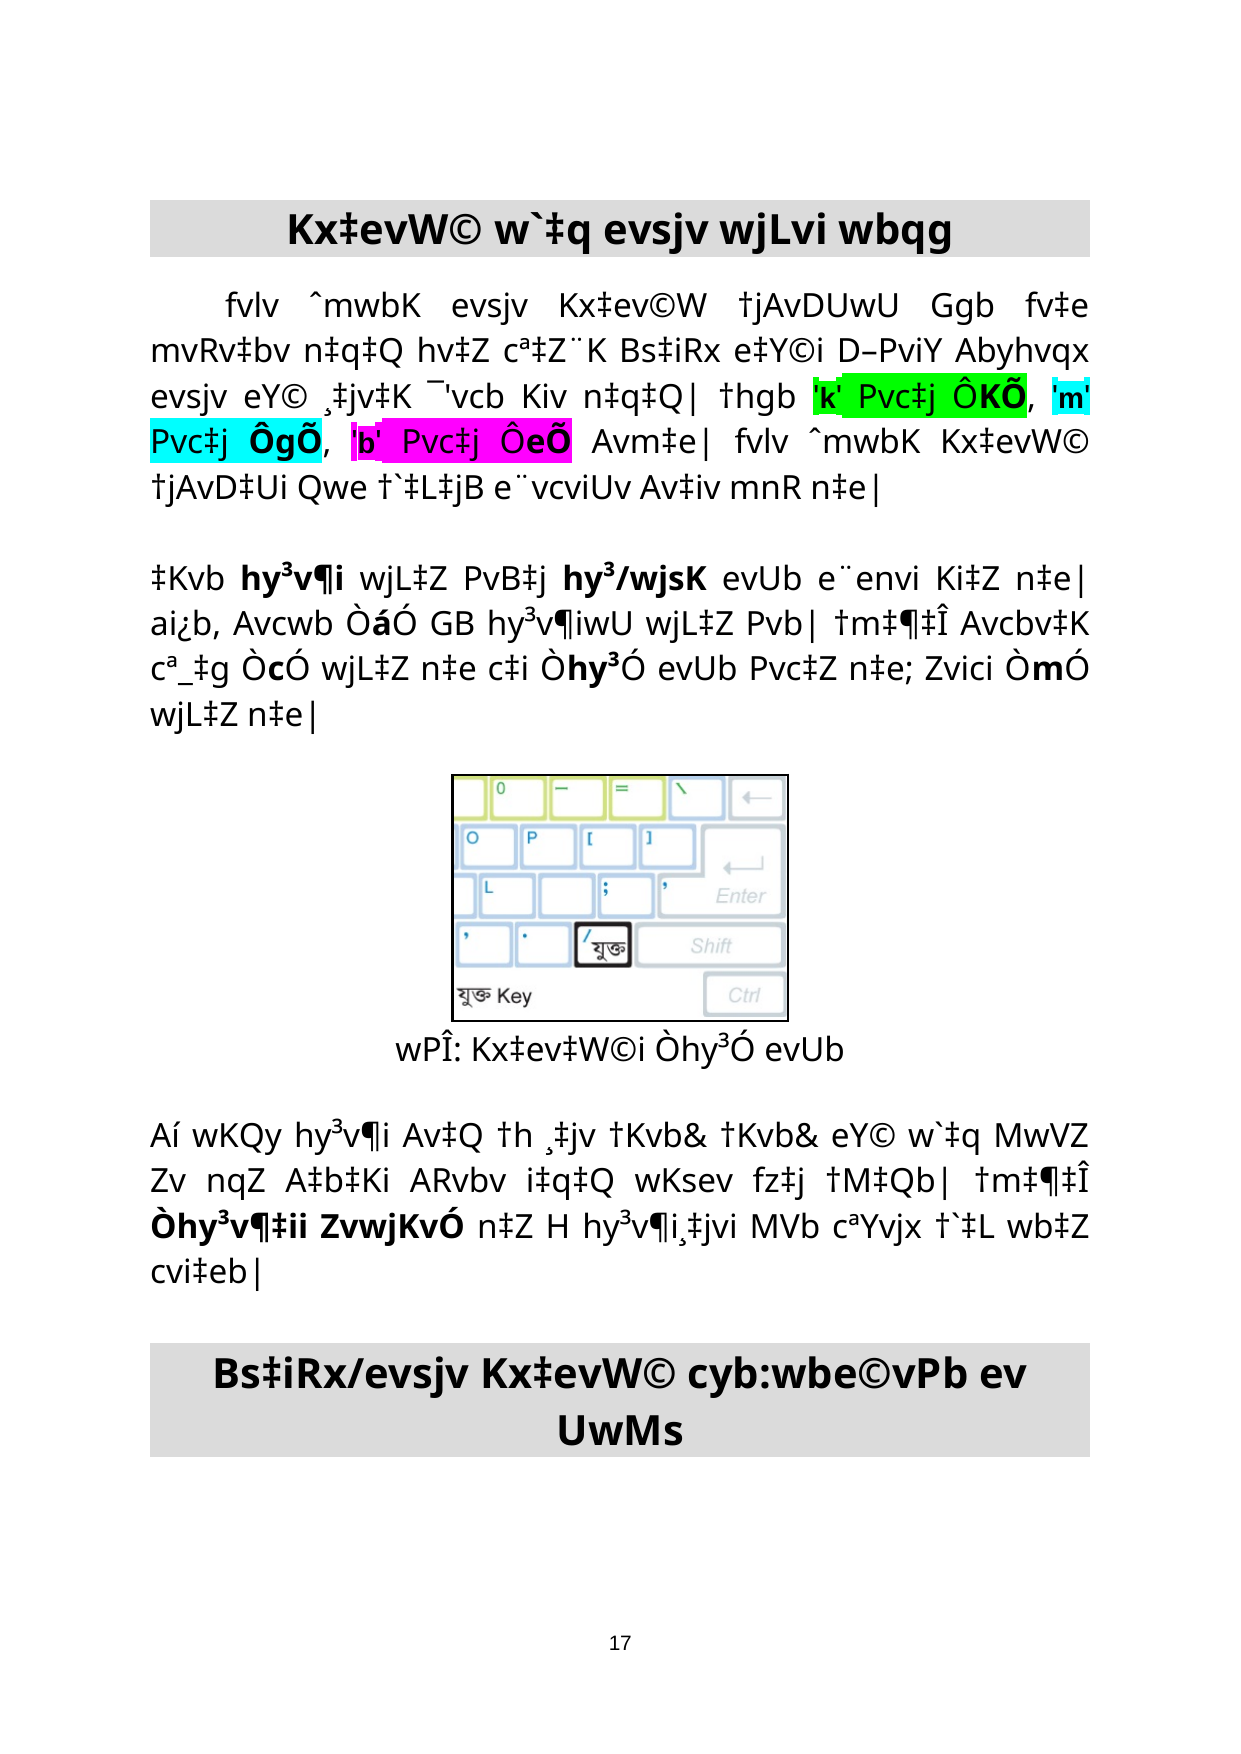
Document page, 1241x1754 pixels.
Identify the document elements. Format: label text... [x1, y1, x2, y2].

text Aí wKQy hy³v¶i Av‡Q †h ¸‡jv †Kvb& †Kvb& eY© w`‡q MwVZ Zv nqZ A‡b‡Ki ARvbv i‡q‡Q wKsev fz‡j †M‡Qb| †m‡¶‡Î Òhy³v¶‡ii ZvwjKvÓ n‡Z H hy³v¶i¸‡jvi MVb cªYvjx †`‡L wb‡Z cvi‡eb| [150, 1112, 1090, 1293]
text Bs‡iRx/evsjv Kx‡evW© cyb:wbe©vPb ev UwM­s [150, 1343, 1090, 1457]
picture [454, 776, 787, 1020]
text ‡Kvb hy³v¶i wjL‡Z PvB‡j hy³/wjsK evUb e¨envi Ki‡Z n‡e| ai¿b, Avcwb ÒáÓ GB hy³v¶iwU wjL‡Z Pvb| †m‡¶‡Î Avcbv‡K cª_‡g ÒcÓ wjL‡Z n‡e c‡i Òhy³Ó evUb Pvc‡Z n‡e; Zvici ÒmÓ wjL‡Z n‡e| [150, 554, 1090, 736]
text wPÎ: Kx‡ev‡W©i Òhy³Ó evUb [150, 1025, 1090, 1071]
text Kx‡evW© w`‡q evsjv wjLvi wbqg [150, 200, 1090, 257]
text fvlv ˆmwbK evsjv Kx‡ev©W †jAvDUwU Ggb fv‡e mvRv‡bv n‡q‡Q hv‡Z cª‡Z¨K Bs‡iRx e‡Y©i D–PviY Abyhvqx evsjv eY© ¸‡jv‡K ¯'vcb Kiv n‡q‡Q| †hgb 'k' Pvc‡j ÔKÕ, 'm' Pvc‡j ÔgÕ, 'b' Pvc‡j ÔeÕ Avm‡e| fvlv ˆmwbK Kx‡evW© †jAvD‡Ui Qwe †`‡L‡jB e¨vcviUv Av‡iv mnR n‡e| [150, 282, 1090, 509]
